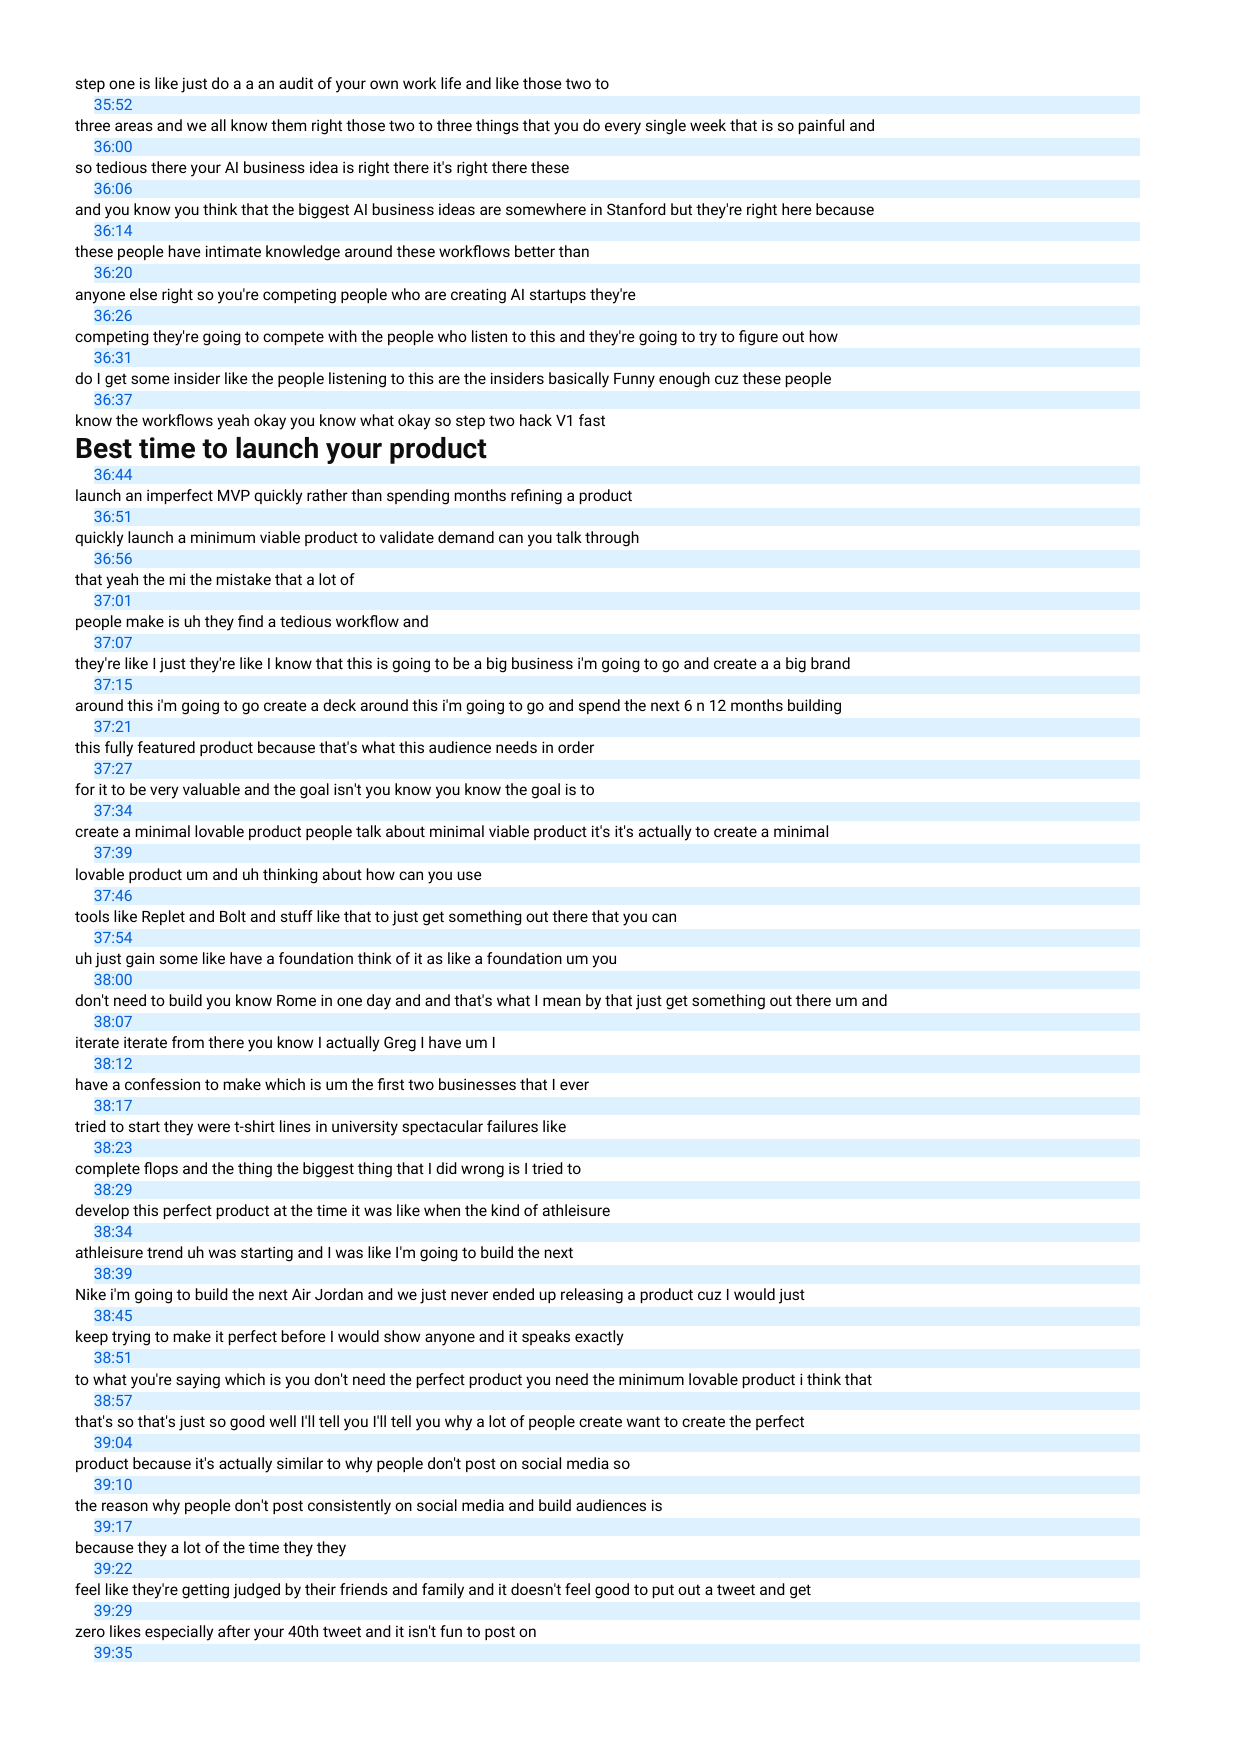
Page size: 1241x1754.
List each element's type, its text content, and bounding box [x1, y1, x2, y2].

text 38:34 [94, 1223, 1140, 1242]
text create a minimal lovable product people talk about minimal viable product it's it's actually to create a minimal [75, 823, 1165, 842]
text develop this perfect product at the time it was like when the kind of athleisure [75, 1202, 1165, 1221]
text 36:37 [94, 391, 1140, 409]
text iterate iterate from there you know I actually Greg I have um I [75, 1034, 1165, 1052]
text quickly launch a minimum viable product to validate demand can you talk through [75, 529, 1165, 547]
text 38:29 [94, 1181, 1140, 1199]
text don't need to build you know Rome in one day and and that's what I mean by that just get something out there um and [75, 992, 1165, 1010]
text 38:07 [94, 1013, 1140, 1031]
text know the workflows yeah okay you know what okay so step two hack V1 fast [75, 412, 1165, 430]
text 36:00 [94, 138, 1140, 156]
text lovable product um and uh thinking about how can you use [75, 866, 1165, 884]
text 37:34 [94, 802, 1140, 821]
text feel like they're getting judged by their friends and family and it doesn't feel good to put out a tweet and get [75, 1581, 1165, 1599]
text Nike i'm going to build the next Air Jordan and we just never ended up releasing a product cuz I would just [75, 1286, 1165, 1305]
text 37:15 [94, 676, 1140, 694]
text 39:04 [94, 1434, 1140, 1452]
text 36:44 [94, 466, 1140, 484]
text that yeah the mi the mistake that a lot of [75, 571, 1165, 589]
text tried to start they were t-shirt lines in university spectacular failures like [75, 1118, 1165, 1136]
text uh just gain some like have a foundation think of it as like a foundation um you [75, 950, 1165, 968]
text 39:35 [94, 1644, 1140, 1662]
text 39:10 [94, 1476, 1140, 1494]
subtitle Best time to launch your product [75, 433, 1165, 466]
text complete flops and the thing the biggest thing that I did wrong is I tried to [75, 1160, 1165, 1178]
text 36:06 [94, 180, 1140, 198]
text 36:31 [94, 348, 1140, 367]
text 38:17 [94, 1097, 1140, 1115]
text keep trying to make it perfect before I would show anyone and it speaks exactly [75, 1328, 1165, 1347]
text because they a lot of the time they they [75, 1539, 1165, 1557]
text for it to be very valuable and the goal isn't you know you know the goal is to [75, 781, 1165, 800]
text this fully featured product because that's what this audience needs in order [75, 739, 1165, 758]
text 38:57 [94, 1392, 1140, 1410]
text do I get some insider like the people listening to this are the insiders basically Funny enough cuz these people [75, 369, 1165, 388]
text 39:22 [94, 1560, 1140, 1578]
text around this i'm going to go create a deck around this i'm going to go and spend the next 6 n 12 months building [75, 697, 1165, 716]
text 36:20 [94, 264, 1140, 283]
text product because it's actually similar to why people don't post on social media so [75, 1455, 1165, 1473]
text they're like I just they're like I know that this is going to be a big business i'm going to go and create a a big brand [75, 655, 1165, 673]
text 35:52 [94, 96, 1140, 114]
text 37:54 [94, 929, 1140, 947]
text 39:29 [94, 1602, 1140, 1620]
text 36:14 [94, 222, 1140, 241]
text tools like Replet and Bolt and stuff like that to just get something out there that you can [75, 908, 1165, 926]
text 37:01 [94, 592, 1140, 610]
text 38:00 [94, 971, 1140, 989]
text 38:45 [94, 1307, 1140, 1326]
text 36:26 [94, 306, 1140, 325]
text 38:12 [94, 1055, 1140, 1073]
text launch an imperfect MVP quickly rather than spending months refining a product [75, 487, 1165, 505]
text that's so that's just so good well I'll tell you I'll tell you why a lot of people create want to create the perfect [75, 1413, 1165, 1431]
text and you know you think that the biggest AI business ideas are somewhere in Stanford but they're right here because [75, 201, 1165, 219]
text 38:23 [94, 1139, 1140, 1157]
text people make is uh they find a tedious workflow and [75, 613, 1165, 631]
text 37:39 [94, 844, 1140, 863]
text these people have intimate knowledge around these workflows better than [75, 243, 1165, 262]
text anyone else right so you're competing people who are creating AI startups they're [75, 285, 1165, 304]
text three areas and we all know them right those two to three things that you do every single week that is so painful and [75, 117, 1165, 135]
text 37:21 [94, 718, 1140, 737]
text 36:56 [94, 550, 1140, 568]
text so tedious there your AI business idea is right there it's right there these [75, 159, 1165, 177]
text have a confession to make which is um the first two businesses that I ever [75, 1076, 1165, 1094]
text 37:27 [94, 760, 1140, 779]
text competing they're going to compete with the people who listen to this and they're going to try to figure out how [75, 327, 1165, 346]
text the reason why people don't post consistently on social media and build audiences is [75, 1497, 1165, 1515]
text 36:51 [94, 508, 1140, 526]
text 37:46 [94, 887, 1140, 905]
text 39:17 [94, 1518, 1140, 1536]
text 38:51 [94, 1349, 1140, 1368]
text 37:07 [94, 634, 1140, 652]
text step one is like just do a a an audit of your own work life and like those two to [75, 75, 1165, 93]
text to what you're saying which is you don't need the perfect product you need the minimum lovable product i think that [75, 1371, 1165, 1389]
text athleisure trend uh was starting and I was like I'm going to build the next [75, 1244, 1165, 1263]
text 38:39 [94, 1265, 1140, 1284]
text zero likes especially after your 40th tweet and it isn't fun to post on [75, 1623, 1165, 1641]
